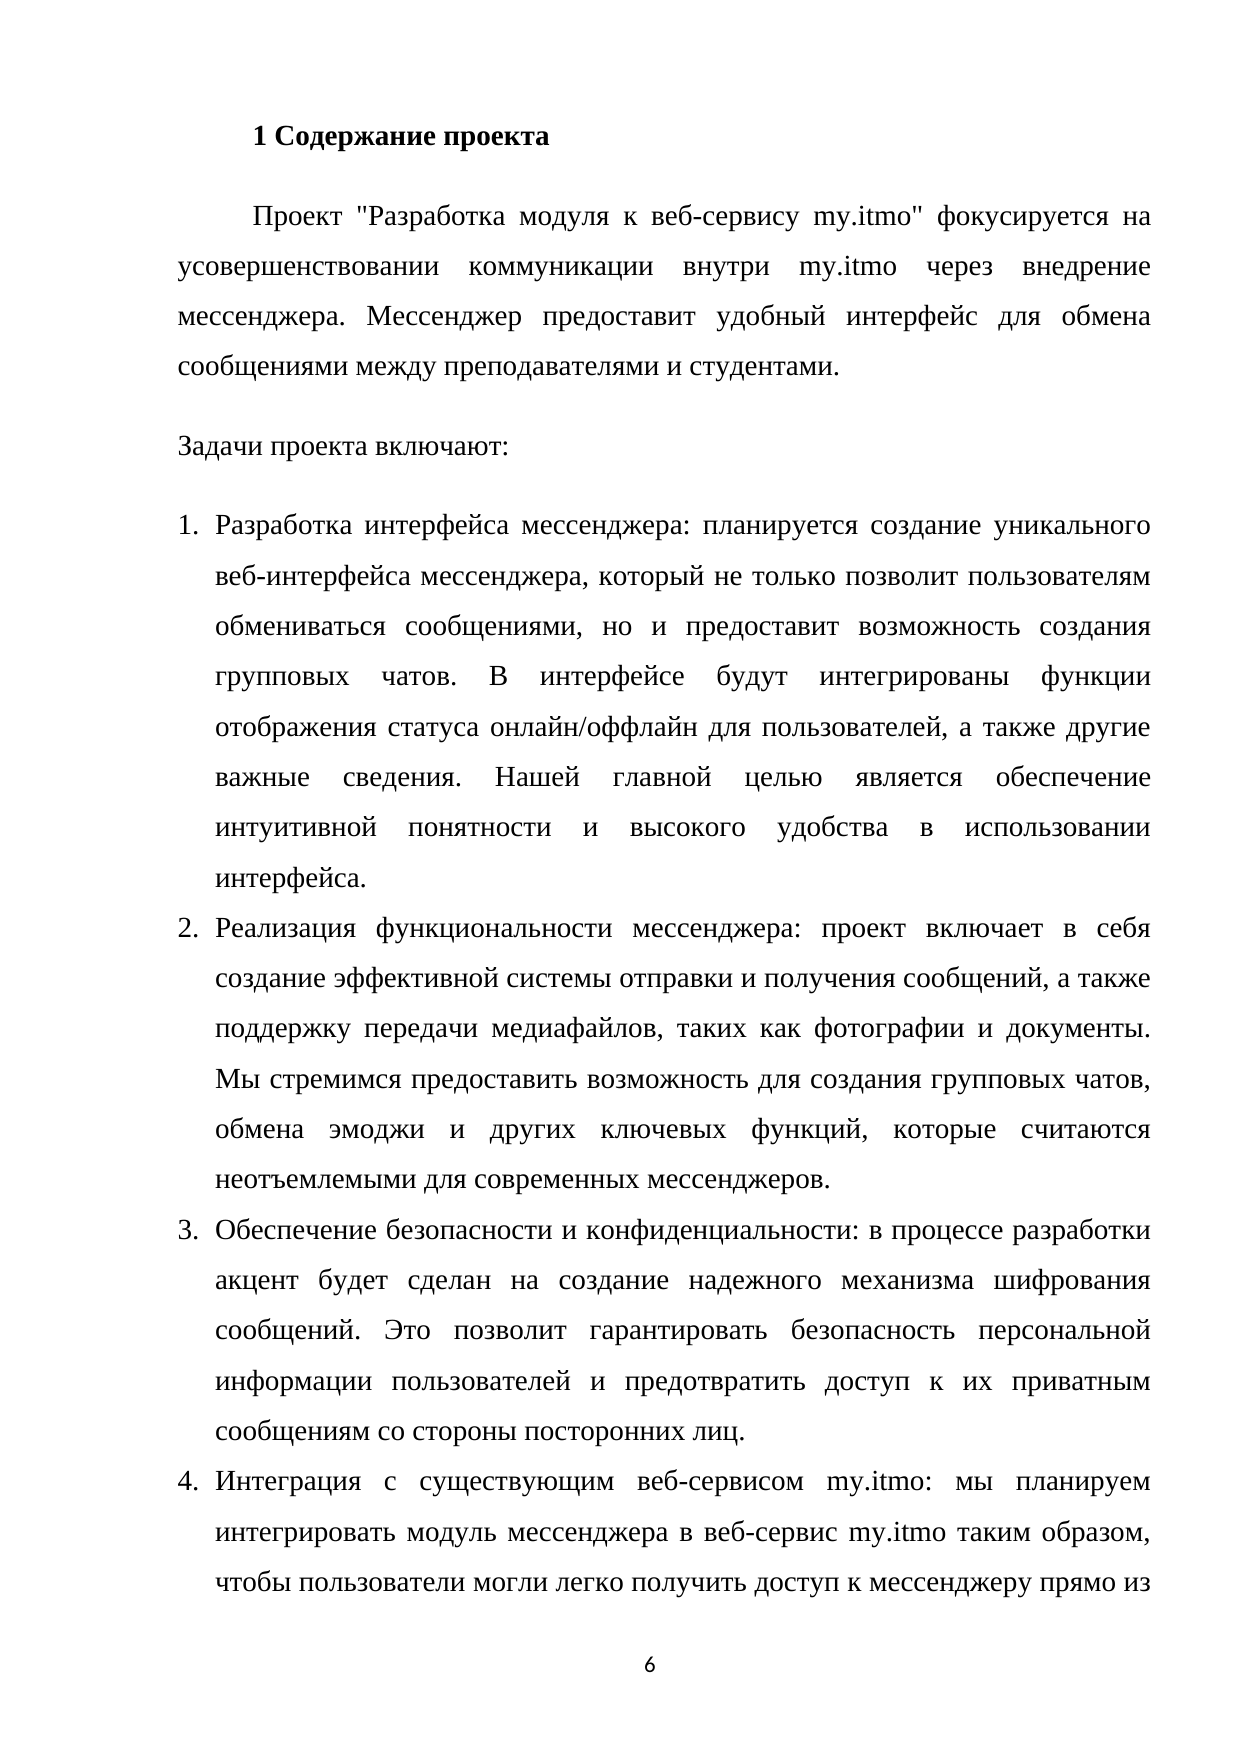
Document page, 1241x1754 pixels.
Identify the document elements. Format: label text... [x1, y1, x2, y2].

text Задачи проекта включают: [177, 428, 1152, 462]
text Проект "Разработка модуля к веб-сервису my.itmo" фокусируется на усовершенствовании коммуникации внутри my.itmo через внедрение мессенджера. Мессенджер предоставит удобный интерфейс для обмена сообщениями между преподавателями и студентами. [177, 198, 1152, 382]
list Разработка интерфейса мессенджера: планируется создание уникального веб-интерфейса мессенджера, который не только позволит пользователям обмениваться сообщениями, но и предоставит возможность создания групповых чатов. В интерфейсе будут интегрированы функции отображения статуса онлайн/оффлайн для пользователей, а также другие важные сведения. Нашей главной целью является обеспечение интуитивной понятности и высокого удобства в использовании интерфейса. [177, 507, 1152, 893]
list Обеспечение безопасности и конфиденциальности: в процессе разработки акцент будет сделан на создание надежного механизма шифрования сообщений. Это позволит гарантировать безопасность персональной информации пользователей и предотвратить доступ к их приватным сообщениям со стороны посторонних лиц. [177, 1212, 1152, 1447]
text 1 Содержание проекта [177, 118, 1152, 152]
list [177, 1463, 1152, 1598]
list Реализация функциональности мессенджера: проект включает в себя создание эффективной системы отправки и получения сообщений, а также поддержку передачи медиафайлов, таких как фотографии и документы. Мы стремимся предоставить возможность для создания групповых чатов, обмена эмоджи и других ключевых функций, которые считаются неотъемлемыми для современных мессенджеров. [177, 910, 1152, 1195]
